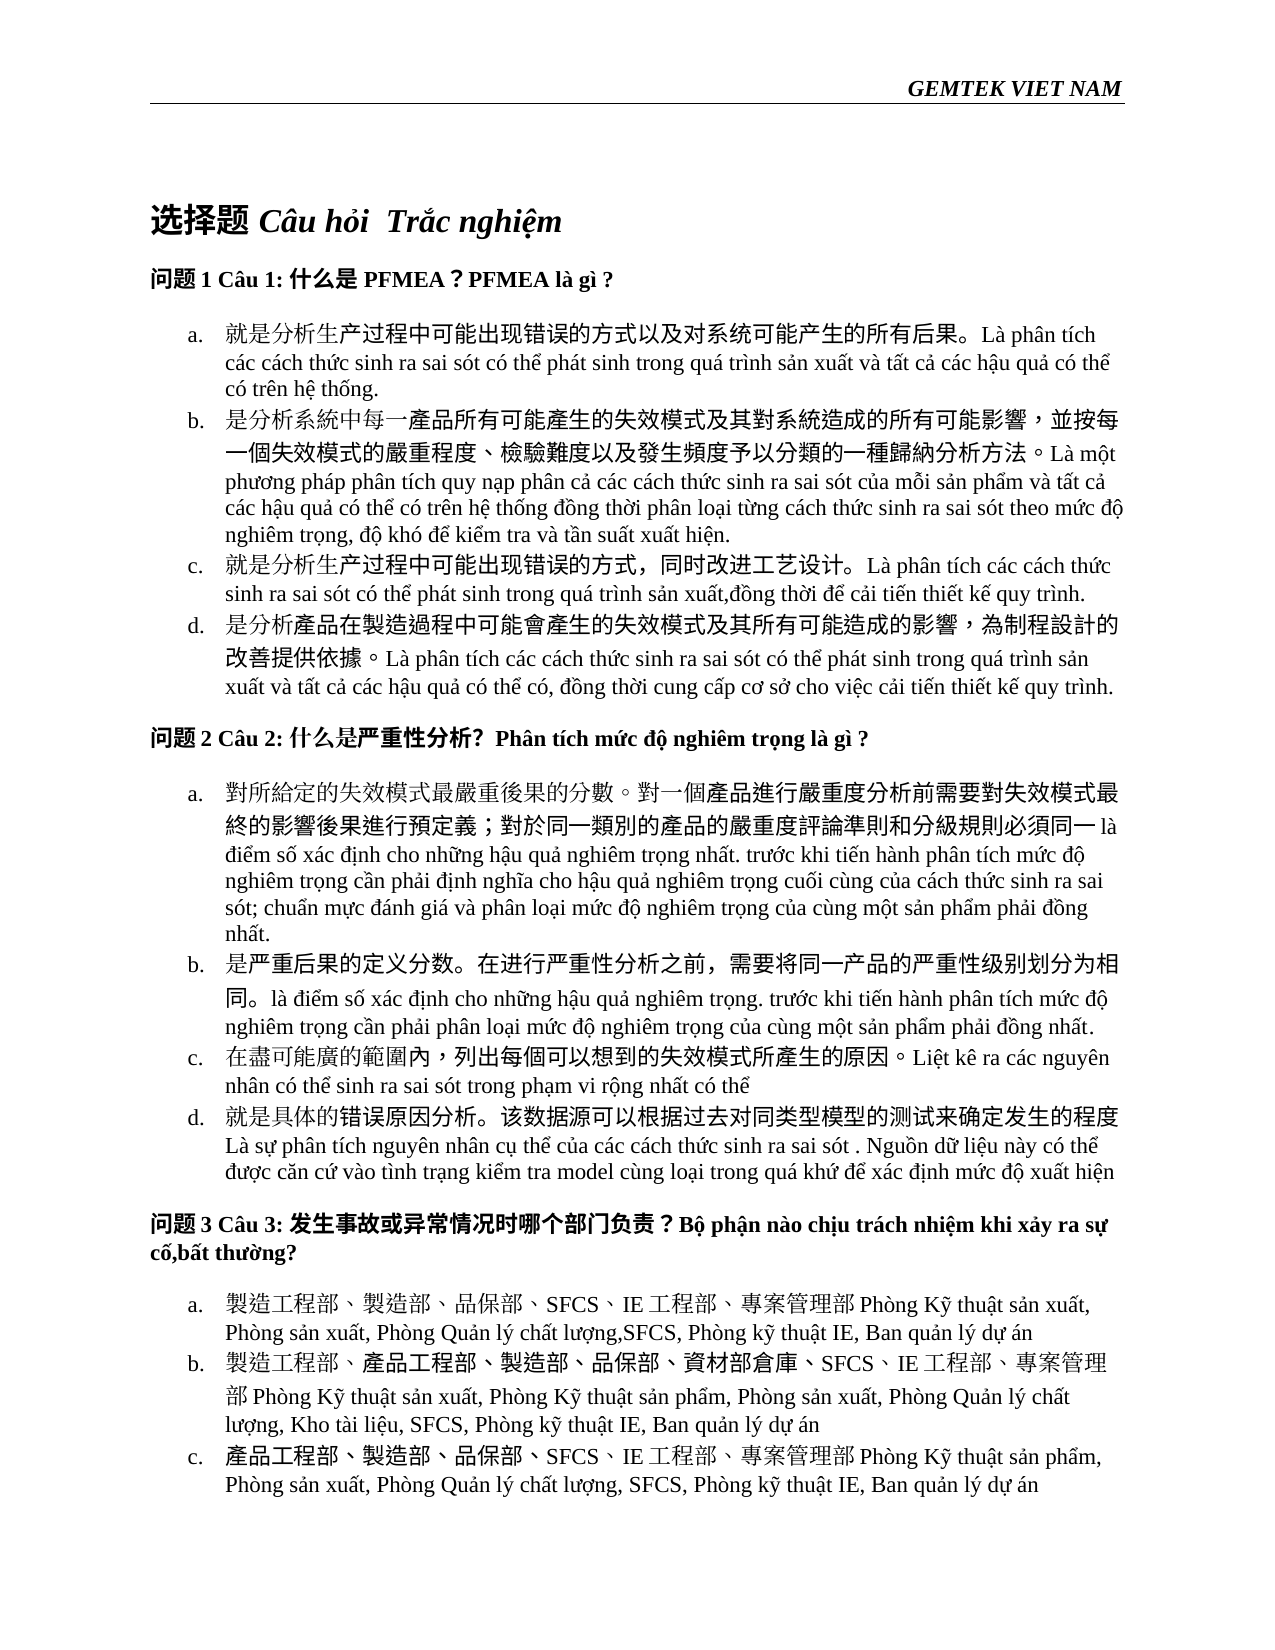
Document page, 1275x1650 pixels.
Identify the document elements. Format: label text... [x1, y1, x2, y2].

text 选择题 Câu hỏi Trắc nghiệm [150, 197, 1125, 243]
list 就是分析生产过程中可能出现错误的方式，同时改进工艺设计。Là phân tích các cách thức sinh ra sai sót có thể phát sinh trong quá trình sản xuất,đồng thời để cải tiến thiết kế quy trình. [187, 547, 1125, 607]
list 對所給定的失效模式最嚴重後果的分數。對一個產品進行嚴重度分析前需要對失效模式最終的影響後果進行預定義；對於同一類別的產品的嚴重度評論準則和分級規則必須同一là điểm số xác định cho những hậu quả nghiêm trọng nhất. trước khi tiến hành phân tích mức độ nghiêm trọng cần phải định nghĩa cho hậu quả nghiêm trọng cuối cùng của cách thức sinh ra sai sót; chuẩn mực đánh giá và phân loại mức độ nghiêm trọng của cùng một sản phẩm phải đồng nhất. [187, 774, 1125, 946]
list 製造工程部、製造部、品保部、SFCS、IE工程部、專案管理部Phòng Kỹ thuật sản xuất, Phòng sản xuất, Phòng Quản lý chất lượng,SFCS, Phòng kỹ thuật IE, Ban quản lý dự án [187, 1286, 1125, 1345]
list 製造工程部、產品工程部、製造部、品保部、資材部倉庫、SFCS、IE工程部、專案管理部Phòng Kỹ thuật sản xuất, Phòng Kỹ thuật sản phẩm, Phòng sản xuất, Phòng Quản lý chất lượng, Kho tài liệu, SFCS, Phòng kỹ thuật IE, Ban quản lý dự án [187, 1345, 1125, 1438]
text 问题3 Câu 3: 发生事故或异常情况时哪个部门负责？Bộ phận nào chịu trách nhiệm khi xảy ra sự cố,bất thường? [150, 1205, 1125, 1265]
list 產品工程部、製造部、品保部、SFCS、IE工程部、專案管理部Phòng Kỹ thuật sản phẩm, Phòng sản xuất, Phòng Quản lý chất lượng, SFCS, Phòng kỹ thuật IE, Ban quản lý dự án [187, 1438, 1125, 1497]
list 是严重后果的定义分数。在进行严重性分析之前，需要将同一产品的严重性级别划分为相同。là điểm số xác định cho những hậu quả nghiêm trọng. trước khi tiến hành phân tích mức độ nghiêm trọng cần phải phân loại mức độ nghiêm trọng của cùng một sản phẩm phải đồng nhất. [187, 946, 1125, 1039]
list 就是具体的错误原因分析。该数据源可以根据过去对同类型模型的测试来确定发生的程度Là sự phân tích nguyên nhân cụ thể của các cách thức sinh ra sai sót . Nguồn dữ liệu này có thể được căn cứ vào tình trạng kiểm tra model cùng loại trong quá khứ để xác định mức độ xuất hiện [187, 1099, 1125, 1184]
list 在盡可能廣的範圍內，列出每個可以想到的失效模式所產生的原因。Liệt kê ra các nguyên nhân có thể sinh ra sai sót trong phạm vi rộng nhất có thể [187, 1039, 1125, 1099]
list 是分析系統中每一產品所有可能產生的失效模式及其對系統造成的所有可能影響，並按每一個失效模式的嚴重程度、檢驗難度以及發生頻度予以分類的一種歸納分析方法。Là một phương pháp phân tích quy nạp phân cả các cách thức sinh ra sai sót của mỗi sản phẩm và tất cả các hậu quả có thể có trên hệ thống đồng thời phân loại từng cách thức sinh ra sai sót theo mức độ nghiêm trọng, độ khó để kiểm tra và tần suất xuất hiện. [187, 401, 1125, 547]
text 问题1 Câu 1: 什么是 PFMEA？PFMEA là gì ? [150, 263, 1125, 295]
text 问题2 Câu 2: 什么是严重性分析？Phân tích mức độ nghiêm trọng là gì ? [150, 720, 1125, 753]
list 就是分析生产过程中可能出现错误的方式以及对系统可能产生的所有后果。Là phân tích các cách thức sinh ra sai sót có thể phát sinh trong quá trình sản xuất và tất cả các hậu quả có thể có trên hệ thống. [187, 316, 1125, 401]
list 是分析產品在製造過程中可能會產生的失效模式及其所有可能造成的影響，為制程設計的改善提供依據。Là phân tích các cách thức sinh ra sai sót có thể phát sinh trong quá trình sản xuất và tất cả các hậu quả có thể có, đồng thời cung cấp cơ sở cho việc cải tiến thiết kế quy trình. [187, 607, 1125, 699]
